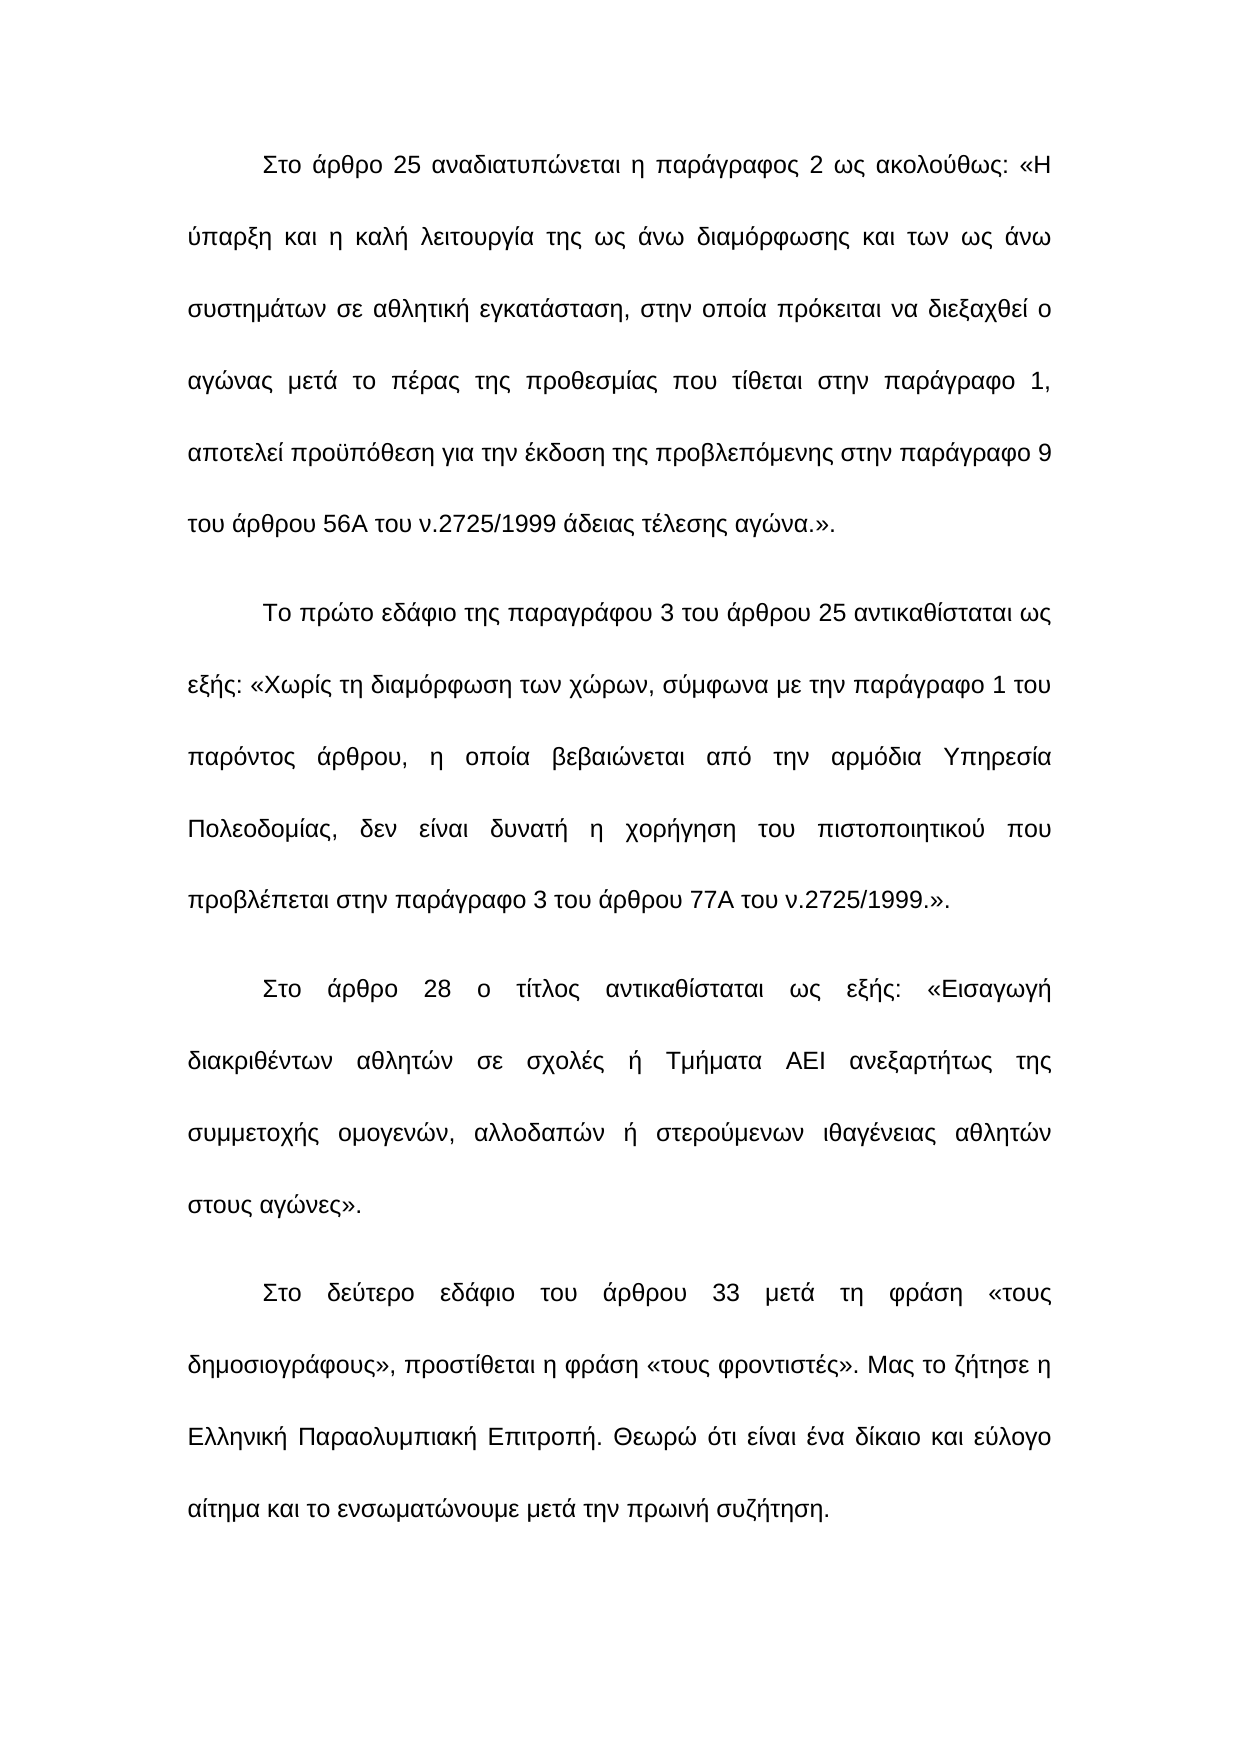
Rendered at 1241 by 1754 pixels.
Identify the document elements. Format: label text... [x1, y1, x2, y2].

text Στο άρθρο 28 ο τίτλος αντικαθίσταται ως εξής: «Εισαγωγή διακριθέντων αθλητών σε σχολές ή Τμήματα ΑΕΙ ανεξαρτήτως της συμμετοχής ομογενών, αλλοδαπών ή στερούμενων ιθαγένειας αθλητών στους αγώνες». [187, 974, 1053, 1218]
text Στο δεύτερο εδάφιο του άρθρου 33 μετά τη φράση «τους δημοσιογράφους», προστίθεται η φράση «τους φροντιστές». Μας το ζήτησε η Ελληνική Παραολυμπιακή Επιτροπή. Θεωρώ ότι είναι ένα δίκαιο και εύλογο αίτημα και το ενσωματώνουμε μετά την πρωινή συζήτηση. [187, 1278, 1053, 1522]
text Στο άρθρο 25 αναδιατυπώνεται η παράγραφος 2 ως ακολούθως: «Η ύπαρξη και η καλή λειτουργία της ως άνω διαμόρφωσης και των ως άνω συστημάτων σε αθλητική εγκατάσταση, στην οποία πρόκειται να διεξαχθεί ο αγώνας μετά το πέρας της προθεσμίας που τίθεται στην παράγραφο 1, αποτελεί προϋπόθεση για την έκδοση της προβλεπόμενης στην παράγραφο 9 του άρθρου 56A του ν.2725/1999 άδειας τέλεσης αγώνα.». [187, 150, 1053, 538]
text Το πρώτο εδάφιο της παραγράφου 3 του άρθρου 25 αντικαθίσταται ως εξής: «Χωρίς τη διαμόρφωση των χώρων, σύμφωνα με την παράγραφο 1 του παρόντος άρθρου, η οποία βεβαιώνεται από την αρμόδια Υπηρεσία Πολεοδομίας, δεν είναι δυνατή η χορήγηση του πιστοποιητικού που προβλέπεται στην παράγραφο 3 του άρθρου 77Α του ν.2725/1999.». [187, 598, 1053, 914]
